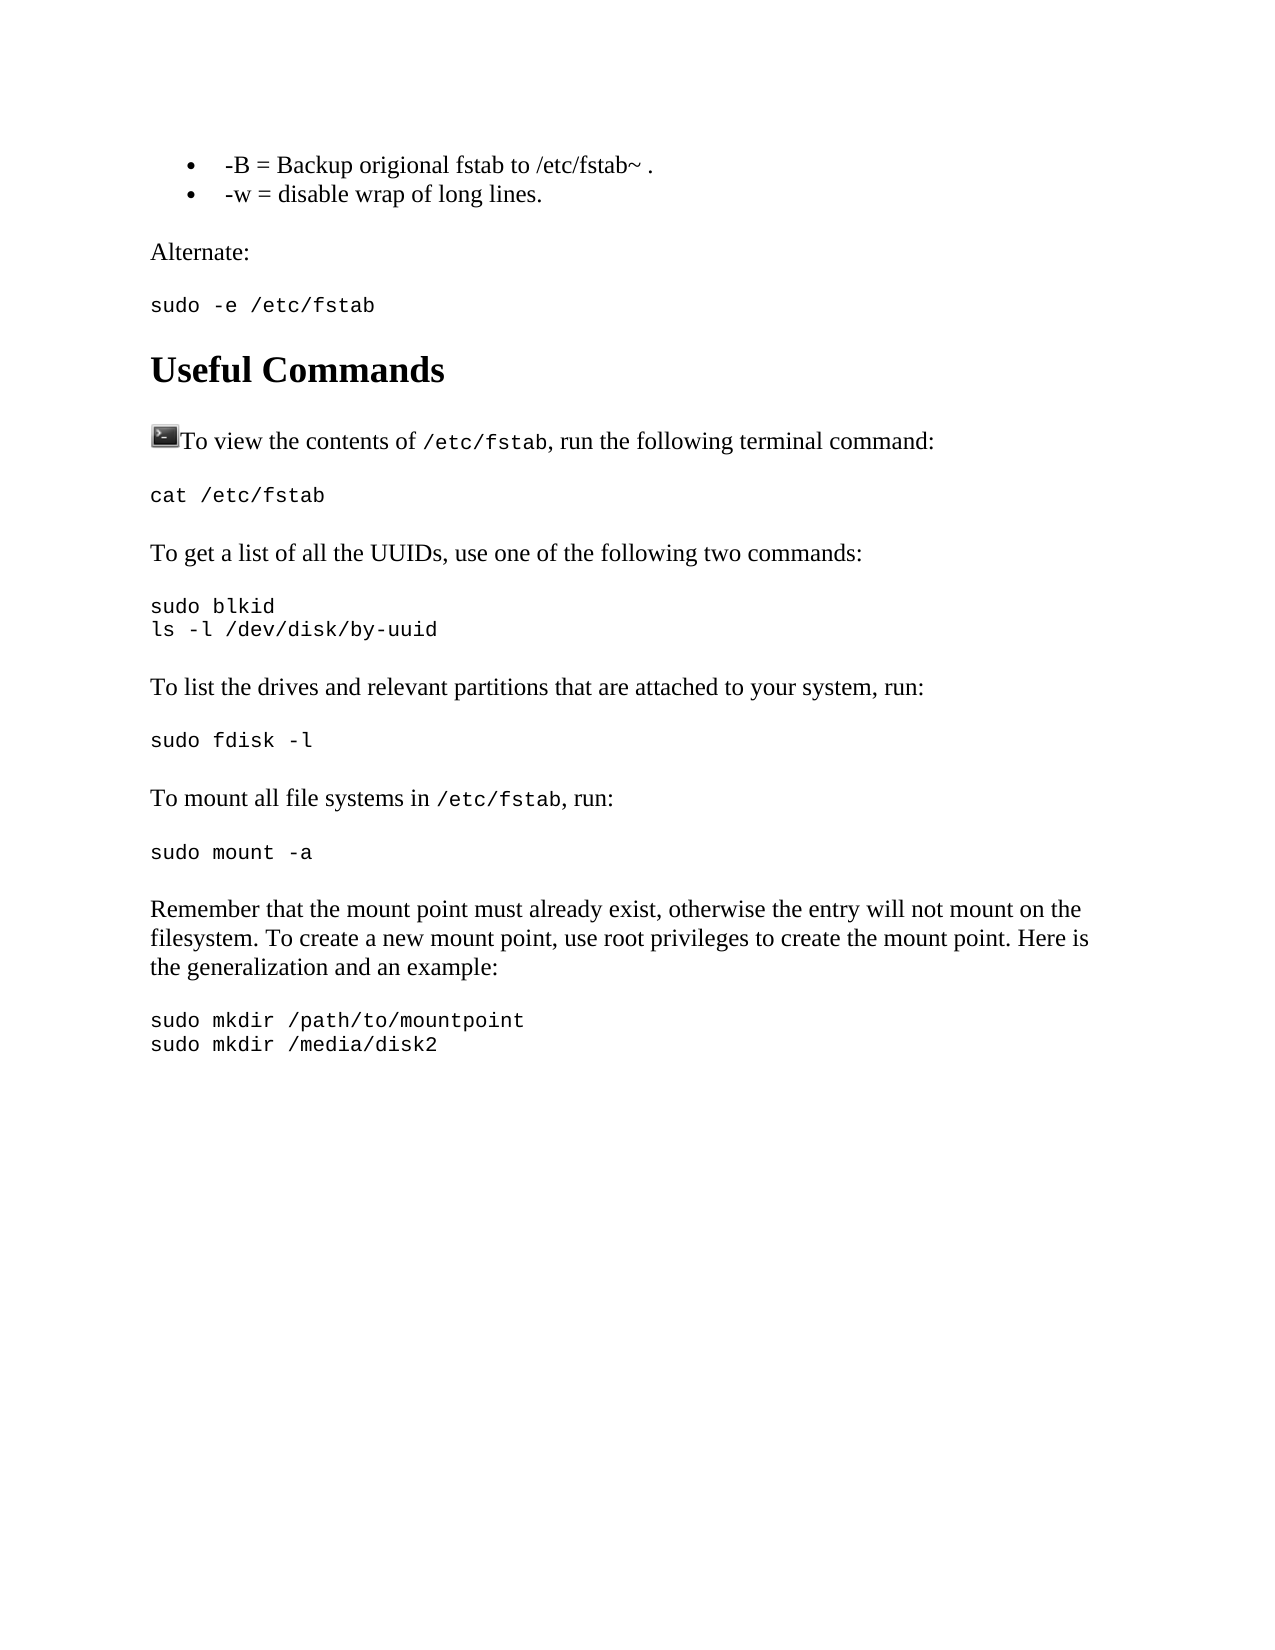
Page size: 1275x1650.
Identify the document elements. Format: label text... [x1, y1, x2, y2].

text sudo mkdir /media/disk2 [150, 1034, 1125, 1057]
picture [150, 419, 181, 450]
text To view the contents of /etc/fstab, run the following terminal command: [150, 420, 1125, 456]
list -B = Backup origional fstab to /etc/fstab~ . [187, 150, 1125, 179]
text Useful Commands [150, 347, 1125, 391]
text sudo blkid [150, 596, 1125, 619]
text cat /etc/fstab [150, 485, 1125, 509]
text Alternate: [150, 237, 1125, 265]
text Remember that the mount point must already exist, otherwise the entry will not mount on the filesystem. To create a new mount point, use root privileges to create the mount point. Here is the generalization and an example: [150, 894, 1125, 981]
text To mount all file systems in /etc/fstab, run: [150, 783, 1125, 813]
text sudo -e /etc/fstab [150, 294, 1125, 318]
text sudo mkdir /path/to/mountpoint [150, 1010, 1125, 1034]
text sudo mount -a [150, 842, 1125, 865]
list -w = disable wrap of long lines. [187, 179, 1125, 207]
text To list the drives and relevant partitions that are attached to your system, run: [150, 672, 1125, 701]
text To get a list of all the UUIDs, use one of the following two commands: [150, 538, 1125, 567]
text sudo fdisk -l [150, 730, 1125, 754]
text ls -l /dev/disk/by-uuid [150, 619, 1125, 643]
